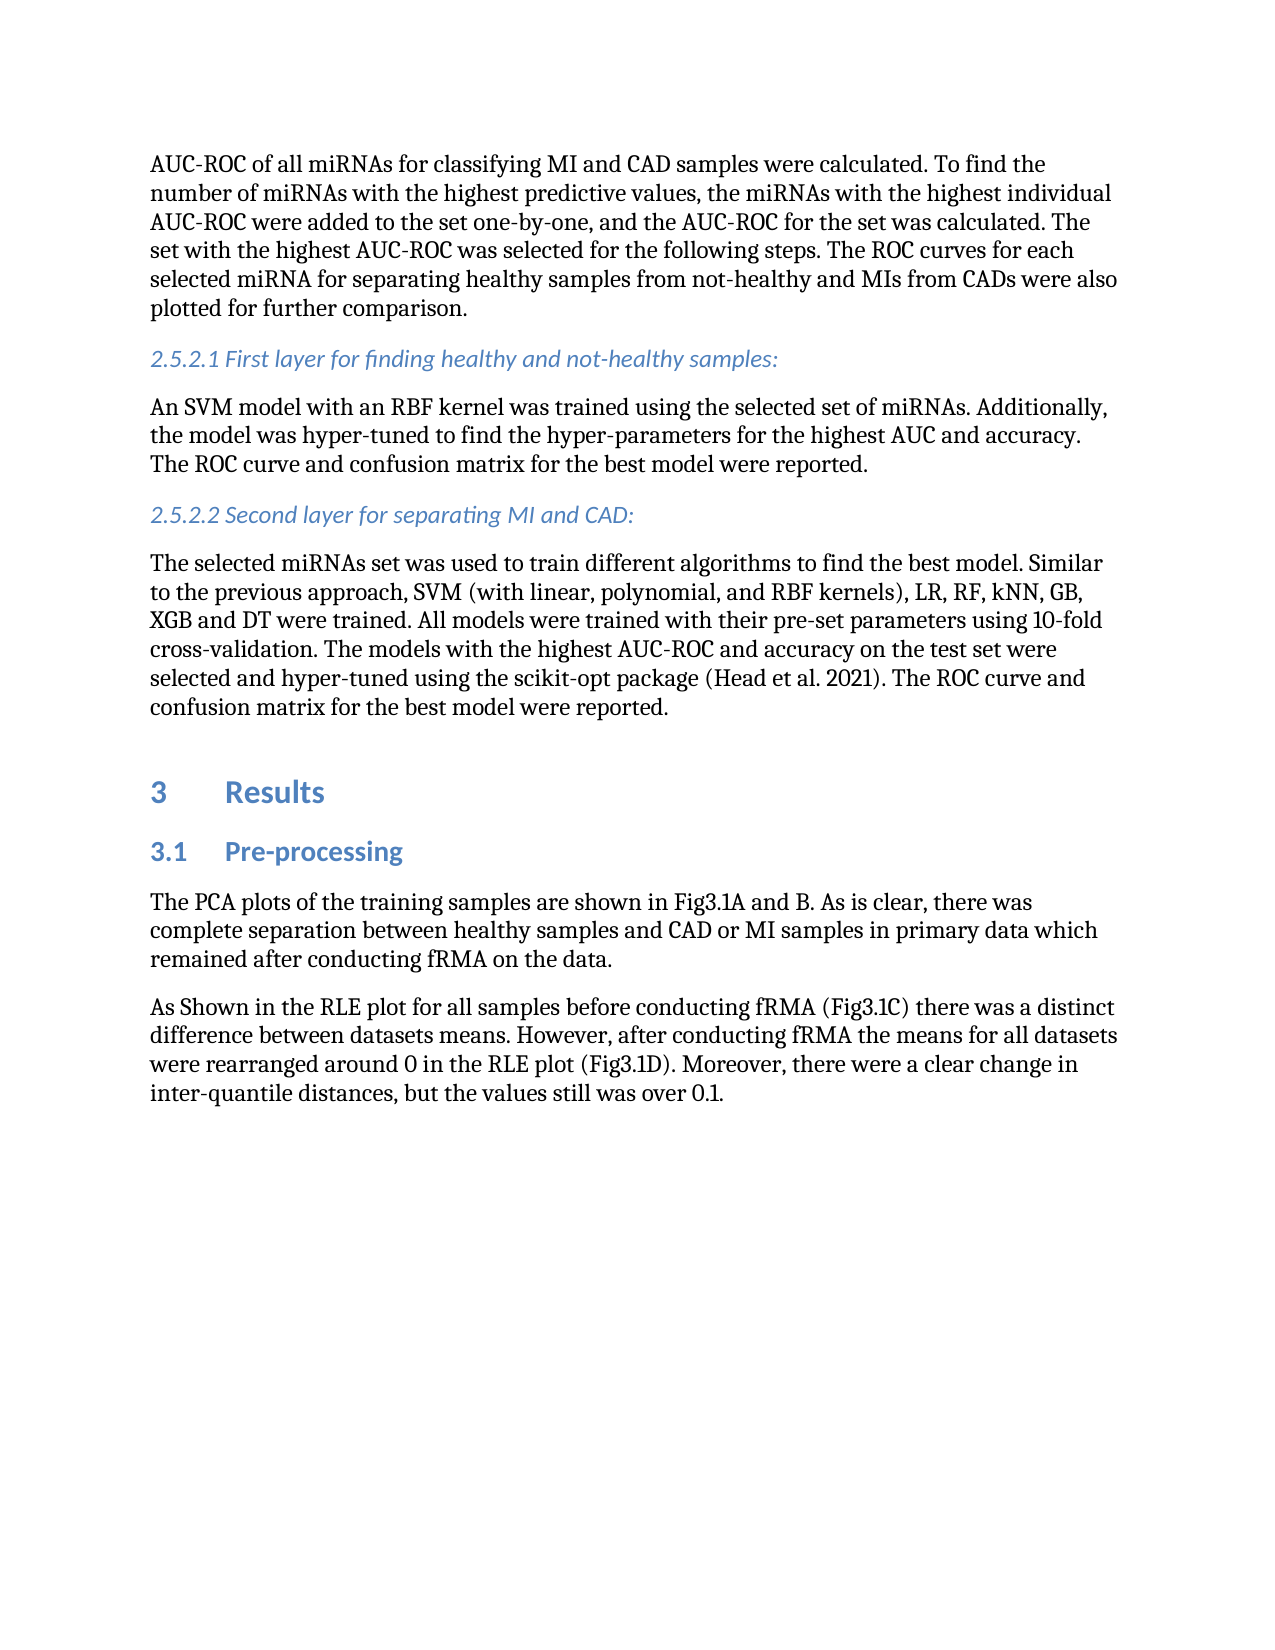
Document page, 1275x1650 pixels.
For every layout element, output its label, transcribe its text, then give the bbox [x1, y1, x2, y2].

subtitle 3 Results [150, 771, 1125, 812]
text AUC-ROC of all miRNAs for classifying MI and CAD samples were calculated. To find the number of miRNAs with the highest predictive values, the miRNAs with the highest individual AUC-ROC were added to the set one-by-one, and the AUC-ROC for the set was calculated. The set with the highest AUC-ROC was selected for the following steps. The ROC curves for each selected miRNA for separating healthy samples from not-healthy and MIs from CADs were also plotted for further comparison. [150, 150, 1125, 322]
text The PCA plots of the training samples are shown in Fig3.1A and B. As is clear, there was complete separation between healthy samples and CAD or MI samples in primary data which remained after conducting fRMA on the data. [150, 887, 1125, 974]
text An SVM model with an RBF kernel was trained using the selected set of miRNAs. Additionally, the model was hyper-tuned to find the hyper-parameters for the highest AUC and accuracy. The ROC curve and confusion matrix for the best model were reported. [150, 393, 1125, 479]
text As Shown in the RLE plot for all samples before conducting fRMA (Fig3.1C) there was a distinct difference between datasets means. However, after conducting fRMA the means for all datasets were rearranged around 0 in the RLE plot (Fig3.1D). Moreover, there were a clear change in inter-quantile distances, but the values still was over 0.1. [150, 992, 1125, 1107]
subtitle 3.1 Pre-processing [150, 833, 1125, 869]
subtitle 2.5.2.2 Second layer for separating MI and CAD: [150, 500, 1125, 530]
subtitle 2.5.2.1 First layer for finding healthy and not-healthy samples: [150, 343, 1125, 374]
text The selected miRNAs set was used to train different algorithms to find the best model. Similar to the previous approach, SVM (with linear, polynomial, and RBF kernels), LR, RF, kNN, GB, XGB and DT were trained. All models were trained with their pre-set parameters using 10-fold cross-validation. The models with the highest AUC-ROC and accuracy on the test set were selected and hyper-tuned using the scikit-opt package (Head et al. 2021). The ROC curve and confusion matrix for the best model were reported. [150, 549, 1125, 721]
